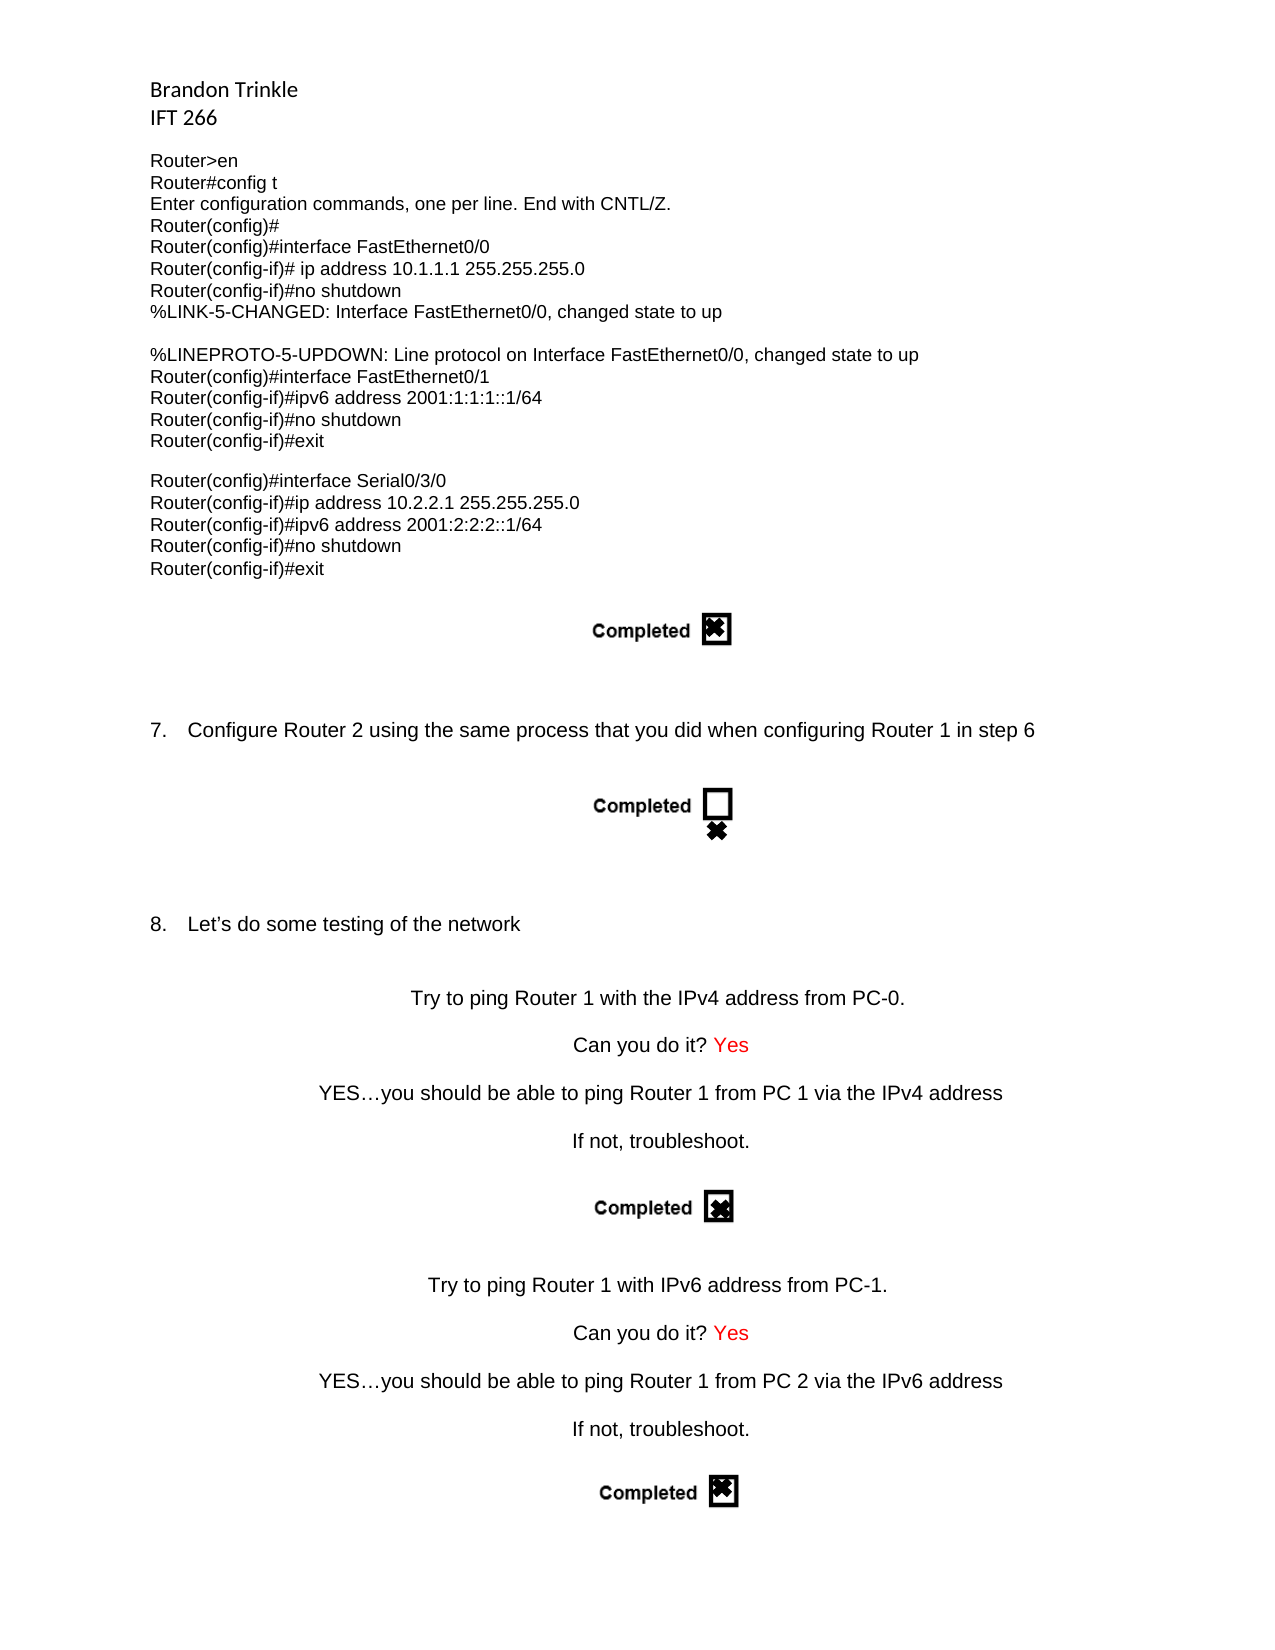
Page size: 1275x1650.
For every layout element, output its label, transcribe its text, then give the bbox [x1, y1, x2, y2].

text Router(config-if)#exit [150, 430, 1172, 452]
text Router(config-if)#ip address 10.2.2.1 255.255.255.0 [150, 492, 1172, 513]
text Try to ping Router 1 with IPv6 address from PC-1. Can you do it? Yes YES…you should be able to ping Router 1 from PC 2 via the IPv6 address [150, 1273, 1172, 1393]
picture [589, 776, 742, 834]
list Configure Router 2 using the same process that you did when configuring Router 1 in step 6 [150, 718, 1172, 818]
text Router(config-if)#ipv6 address 2001:1:1:1::1/64 [150, 387, 1172, 409]
text Router(config)#interface FastEthernet0/0 [150, 236, 1172, 258]
text Router(config)#interface FastEthernet0/1 [150, 366, 1172, 387]
list Let’s do some testing of the network [150, 912, 1172, 966]
text Router(config)# [150, 215, 1172, 236]
text %LINEPROTO-5-UPDOWN: Line protocol on Interface FastEthernet0/0, changed state to up [150, 344, 1172, 366]
picture [595, 1462, 748, 1521]
text Router(config-if)#no shutdown Router(config-if)#exit [150, 535, 1172, 580]
picture [590, 1178, 743, 1236]
text Try to ping Router 1 with the IPv4 address from PC-0. Can you do it? Yes YES…you should be able to ping Router 1 from PC 1 via the IPv4 address [150, 985, 1172, 1105]
text Router(config-if)# ip address 10.1.1.1 255.255.255.0 [150, 258, 1172, 279]
picture [588, 600, 740, 659]
text Router#config t [150, 172, 1172, 193]
text Router(config)#interface Serial0/3/0 [150, 470, 1172, 492]
text Router(config-if)#no shutdown [150, 279, 1172, 301]
text Router(config-if)#ipv6 address 2001:2:2:2::1/64 [150, 513, 1172, 535]
text If not, troubleshoot. [150, 1129, 1172, 1153]
text Router>en [150, 150, 1172, 172]
text Enter configuration commands, one per line. End with CNTL/Z. [150, 193, 1172, 215]
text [150, 1417, 1172, 1512]
text %LINK-5-CHANGED: Interface FastEthernet0/0, changed state to up [150, 301, 1172, 322]
text Router(config-if)#no shutdown [150, 409, 1172, 430]
